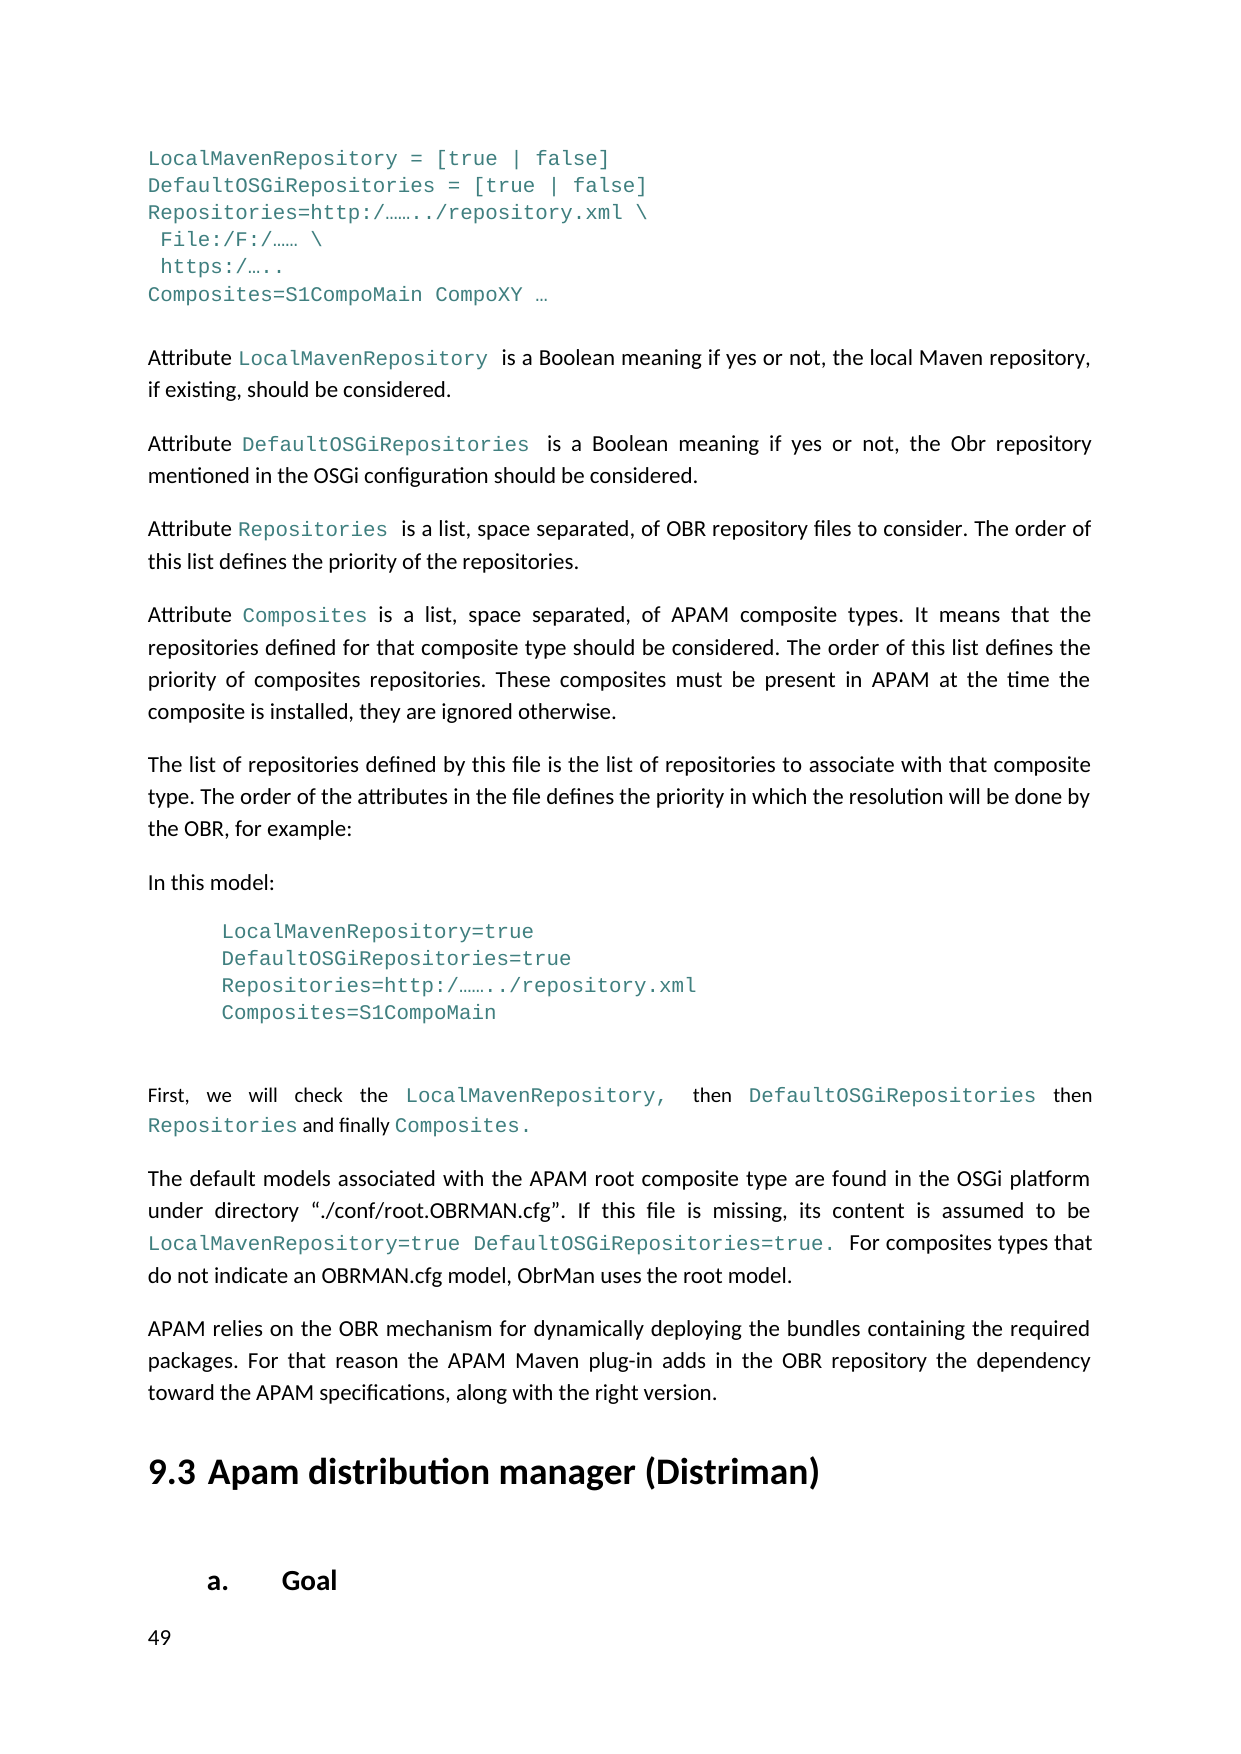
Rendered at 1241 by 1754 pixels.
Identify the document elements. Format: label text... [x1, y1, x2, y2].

subtitle Apam distribution manager (Distriman) [148, 1448, 1093, 1494]
text LocalMavenRepository = [true | false] [148, 148, 1093, 171]
subtitle Goal [207, 1562, 1093, 1598]
text Repositories=http:/……../repository.xml [221, 975, 1093, 999]
text In this model: [148, 868, 1093, 896]
text Attribute DefaultOSGiRepositories is a Boolean meaning if yes or not, the Obr repository mentioned in the OSGi configuration should be considered. [148, 429, 1093, 489]
text https:/….. [148, 256, 1093, 280]
text Attribute Composites is a list, space separated, of APAM composite types. It means that the repositories defined for that composite type should be considered. The order of this list defines the priority of composites repositories. These composites must be present in APAM at the time the composite is installed, they are ignored otherwise. [148, 600, 1093, 725]
text Composites=S1CompoMain [221, 1002, 1093, 1026]
text First, we will check the LocalMavenRepository, then DefaultOSGiRepositories then Repositories and finally Composites. [148, 1082, 1093, 1139]
text APAM relies on the OBR mechanism for dynamically deploying the bundles containing the required packages. For that reason the APAM Maven plug-in adds in the OBR repository the dependency toward the APAM specifications, along with the right version. [148, 1314, 1093, 1406]
text DefaultOSGiRepositories=true [221, 948, 1093, 971]
text Attribute Repositories is a list, space separated, of OBR repository files to consider. The order of this list defines the priority of the repositories. [148, 514, 1093, 575]
text The default models associated with the APAM root composite type are found in the OSGi platform under directory “./conf/root.OBRMAN.cfg”. If this file is missing, its content is assumed to be LocalMavenRepository=true DefaultOSGiRepositories=true. For composites types that do not indicate an OBRMAN.cfg model, ObrMan uses the root model. [148, 1164, 1093, 1289]
text The list of repositories defined by this file is the list of repositories to associate with that composite type. The order of the attributes in the file defines the priority in which the resolution will be done by the OBR, for example: [148, 750, 1093, 843]
text File:/F:/…… \ [148, 229, 1093, 253]
text DefaultOSGiRepositories = [true | false] [148, 175, 1093, 198]
text LocalMavenRepository=true [221, 921, 1093, 944]
text Composites=S1CompoMain CompoXY … [148, 283, 1093, 307]
text Attribute LocalMavenRepository is a Boolean meaning if yes or not, the local Maven repository, if existing, should be considered. [148, 343, 1093, 404]
text Repositories=http:/……../repository.xml \ [148, 202, 1093, 226]
